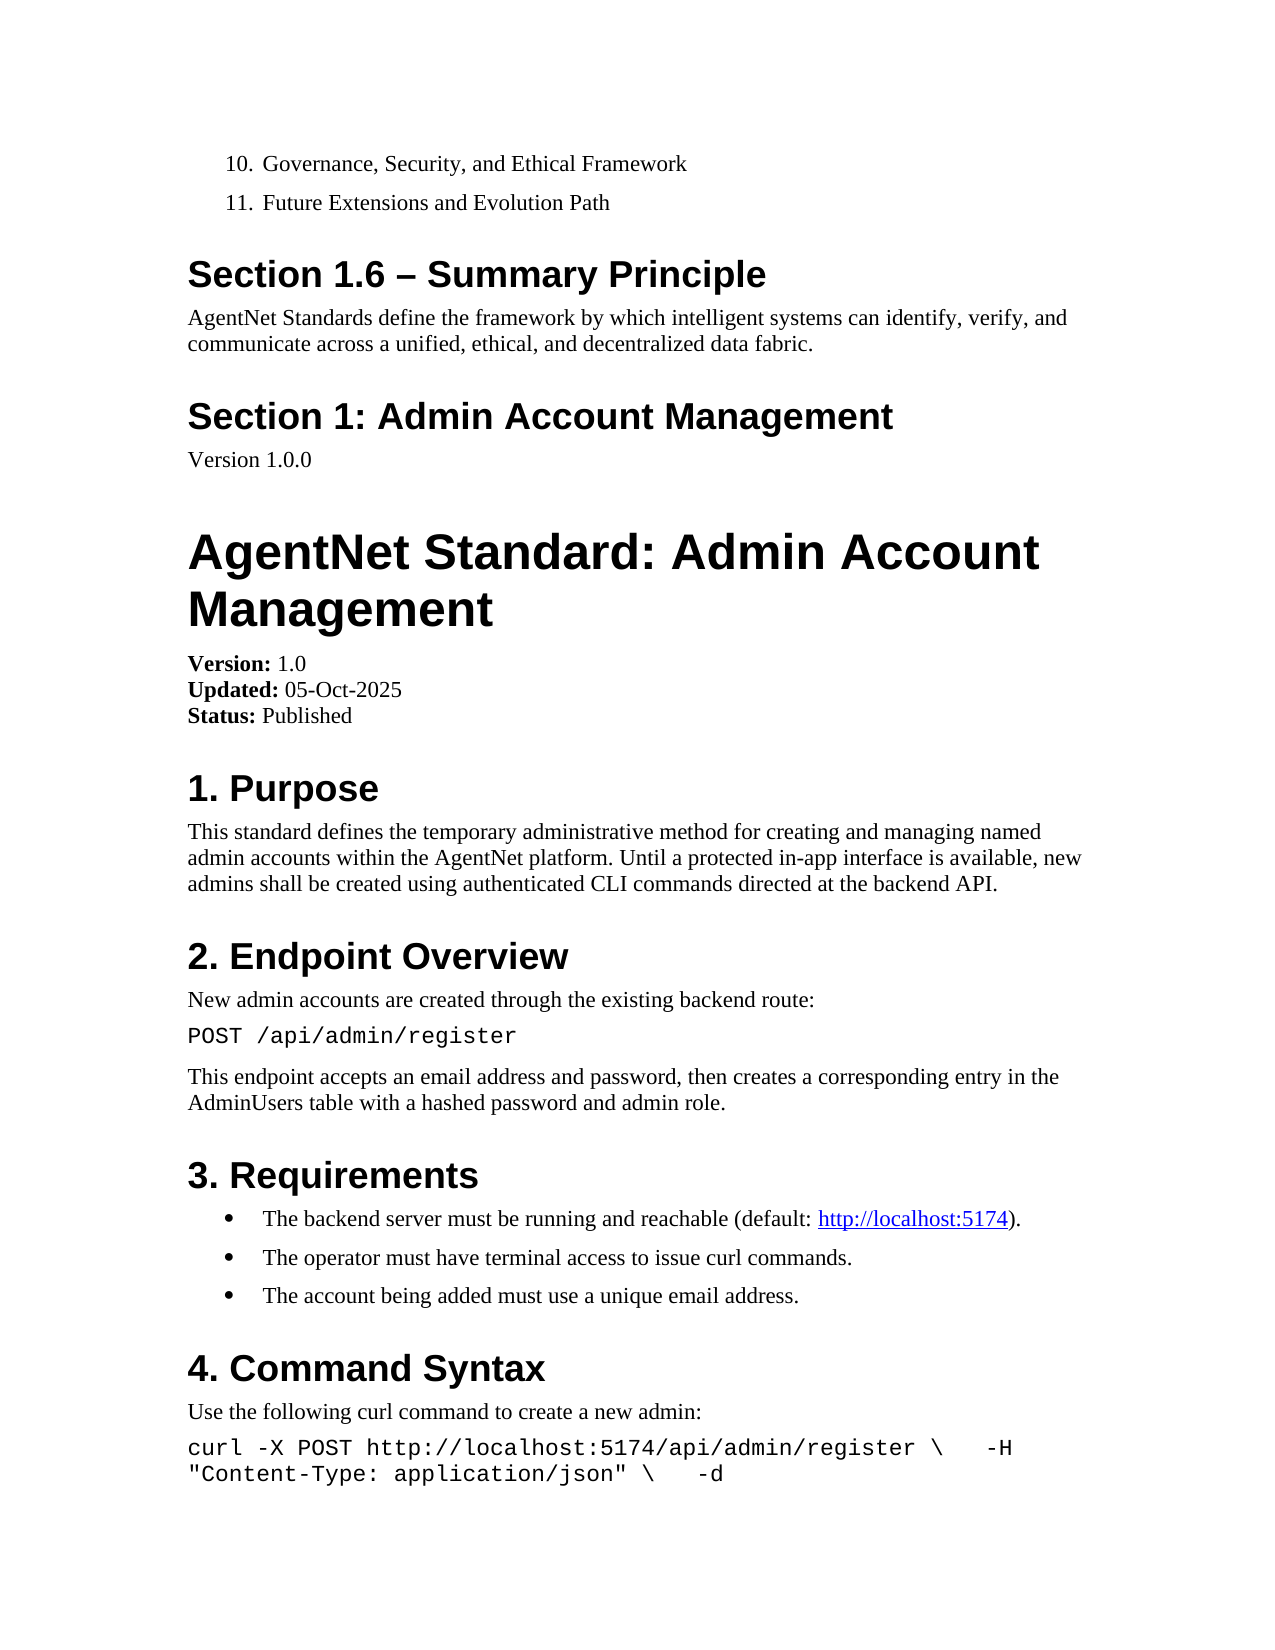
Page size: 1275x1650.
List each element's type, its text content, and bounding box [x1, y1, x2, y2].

list Governance, Security, and Ethical Framework [225, 150, 1087, 176]
text Version 1.0.0 [187, 446, 1087, 472]
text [187, 1437, 1087, 1488]
list Future Extensions and Evolution Path [225, 189, 1087, 215]
text Version: 1.0 Updated: 05-Oct-2025 Status: Published [187, 650, 1087, 729]
subtitle 4. Command Syntax [187, 1346, 1087, 1389]
subtitle Section 1.6 – Summary Principle [187, 253, 1087, 296]
list The account being added must use a unique email address. [225, 1282, 1087, 1309]
subtitle AgentNet Standard: Admin Account Management [187, 522, 1087, 637]
subtitle Section 1: Admin Account Management [187, 394, 1087, 437]
text AgentNet Standards define the framework by which intelligent systems can identify, verify, and communicate across a unified, ethical, and decentralized data fabric. [187, 304, 1087, 357]
subtitle 1. Purpose [187, 766, 1087, 809]
list The operator must have terminal access to issue curl commands. [225, 1243, 1087, 1270]
subtitle 3. Requirements [187, 1153, 1087, 1196]
text This endpoint accepts an email address and password, then creates a corresponding entry in the AdminUsers table with a hashed password and admin role. [187, 1063, 1087, 1116]
text This standard defines the temporary administrative method for creating and managing named admin accounts within the AgentNet platform. Until a protected in-app interface is available, new admins shall be created using authenticated CLI commands directed at the backend API. [187, 818, 1087, 897]
subtitle 2. Endpoint Overview [187, 934, 1087, 977]
text New admin accounts are created through the existing backend route: [187, 986, 1087, 1012]
text Use the following curl command to create a new admin: [187, 1398, 1087, 1424]
text POST /api/admin/register [187, 1024, 1087, 1051]
list The backend server must be running and reachable (default: http://localhost:5174). [225, 1205, 1087, 1231]
